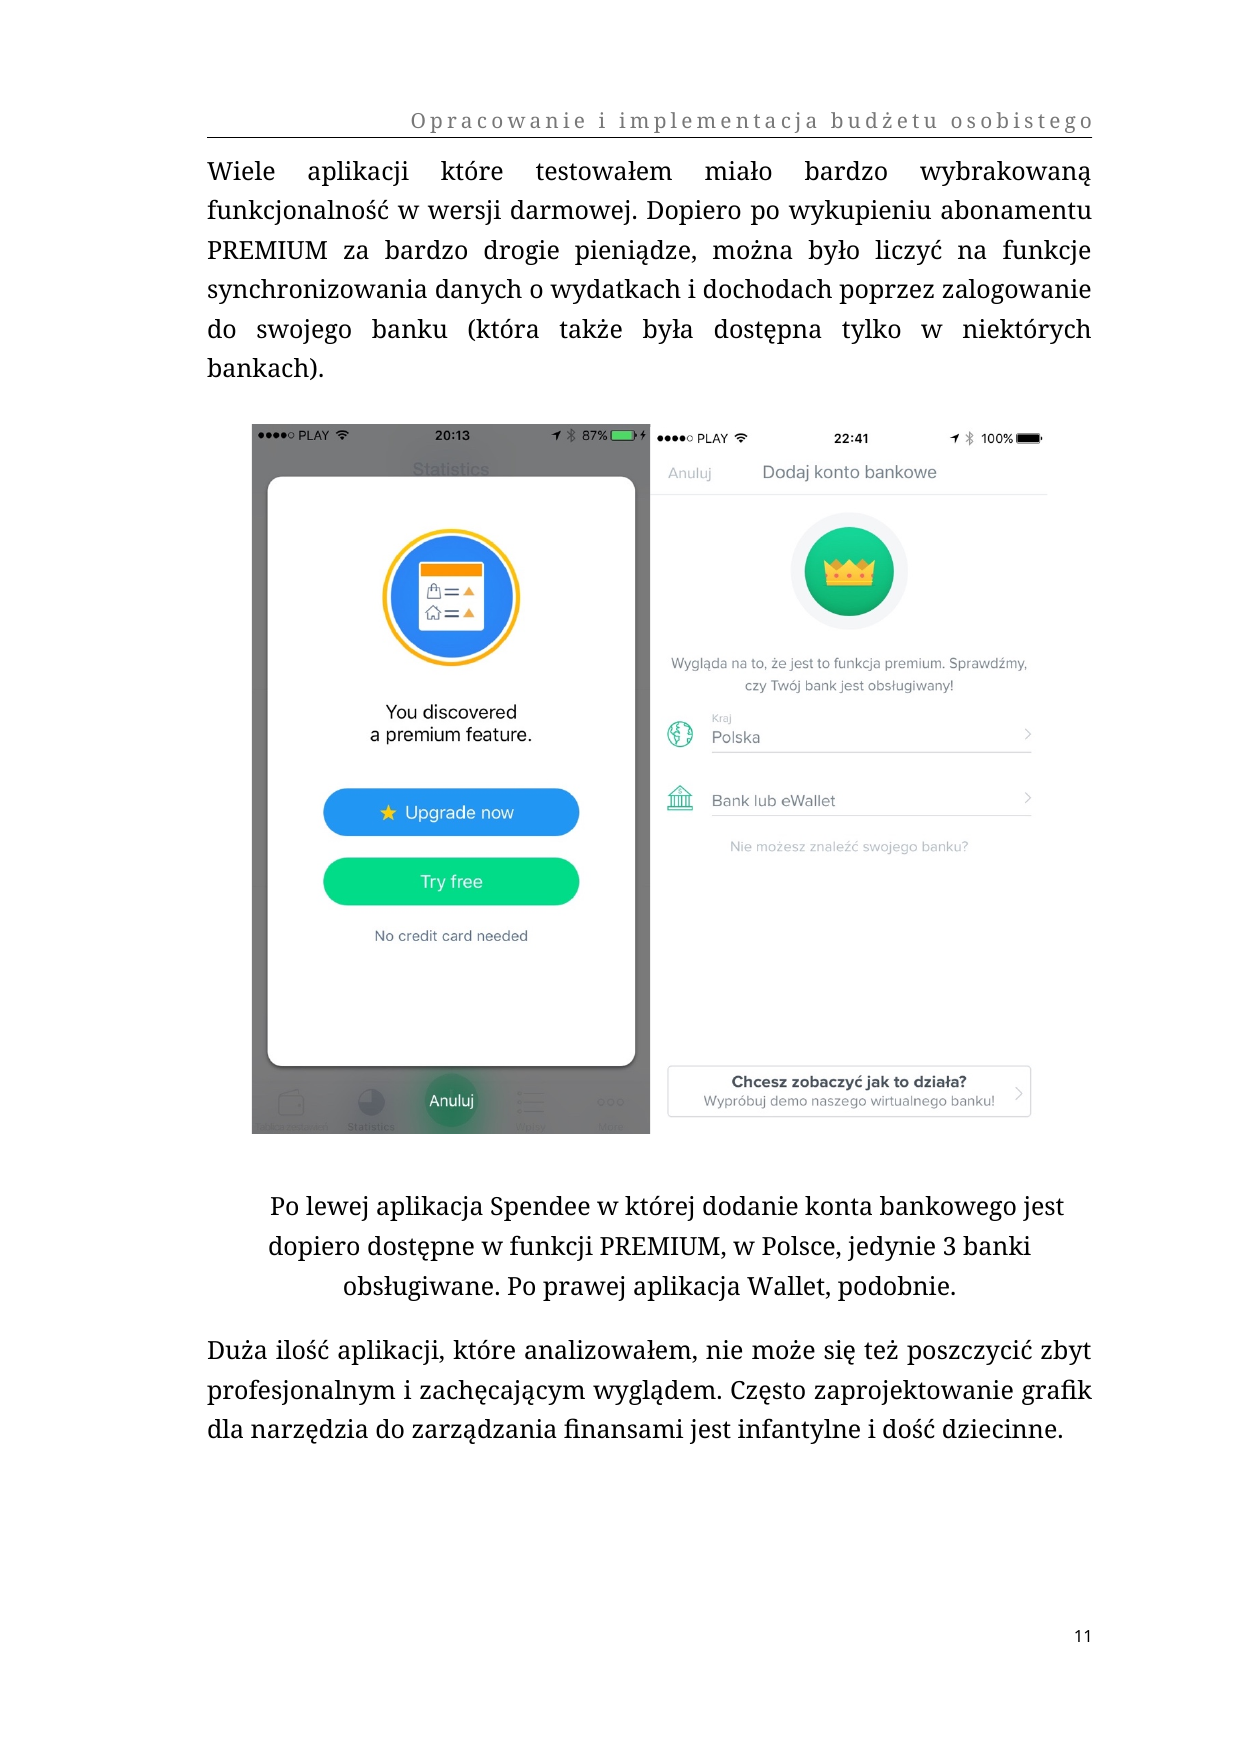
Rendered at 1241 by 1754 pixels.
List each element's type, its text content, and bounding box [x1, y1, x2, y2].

picture [251, 424, 1048, 1134]
text Po lewej aplikacja Spendee w której dodanie konta bankowego jest dopiero dostępne w funkcji PREMIUM, w Polsce, jedynie 3 banki obsługiwane. Po prawej aplikacja Wallet, podobnie. [207, 1183, 1092, 1302]
text Duża ilość aplikacji, które analizowałem, nie może się też poszczycić zbyt profesjonalnym i zachęcającym wyglądem. Często zaprojektowanie grafik dla narzędzia do zarządzania finansami jest infantylne i dość dziecinne. [207, 1327, 1092, 1446]
text Wiele aplikacji które testowałem miało bardzo wybrakowaną funkcjonalność w wersji darmowej. Dopiero po wykupieniu abonamentu PREMIUM za bardzo drogie pieniądze, można było liczyć na funkcje synchronizowania danych o wydatkach i dochodach poprzez zalogowanie do swojego banku (która także była dostępna tylko w niektórych bankach). [207, 148, 1092, 385]
